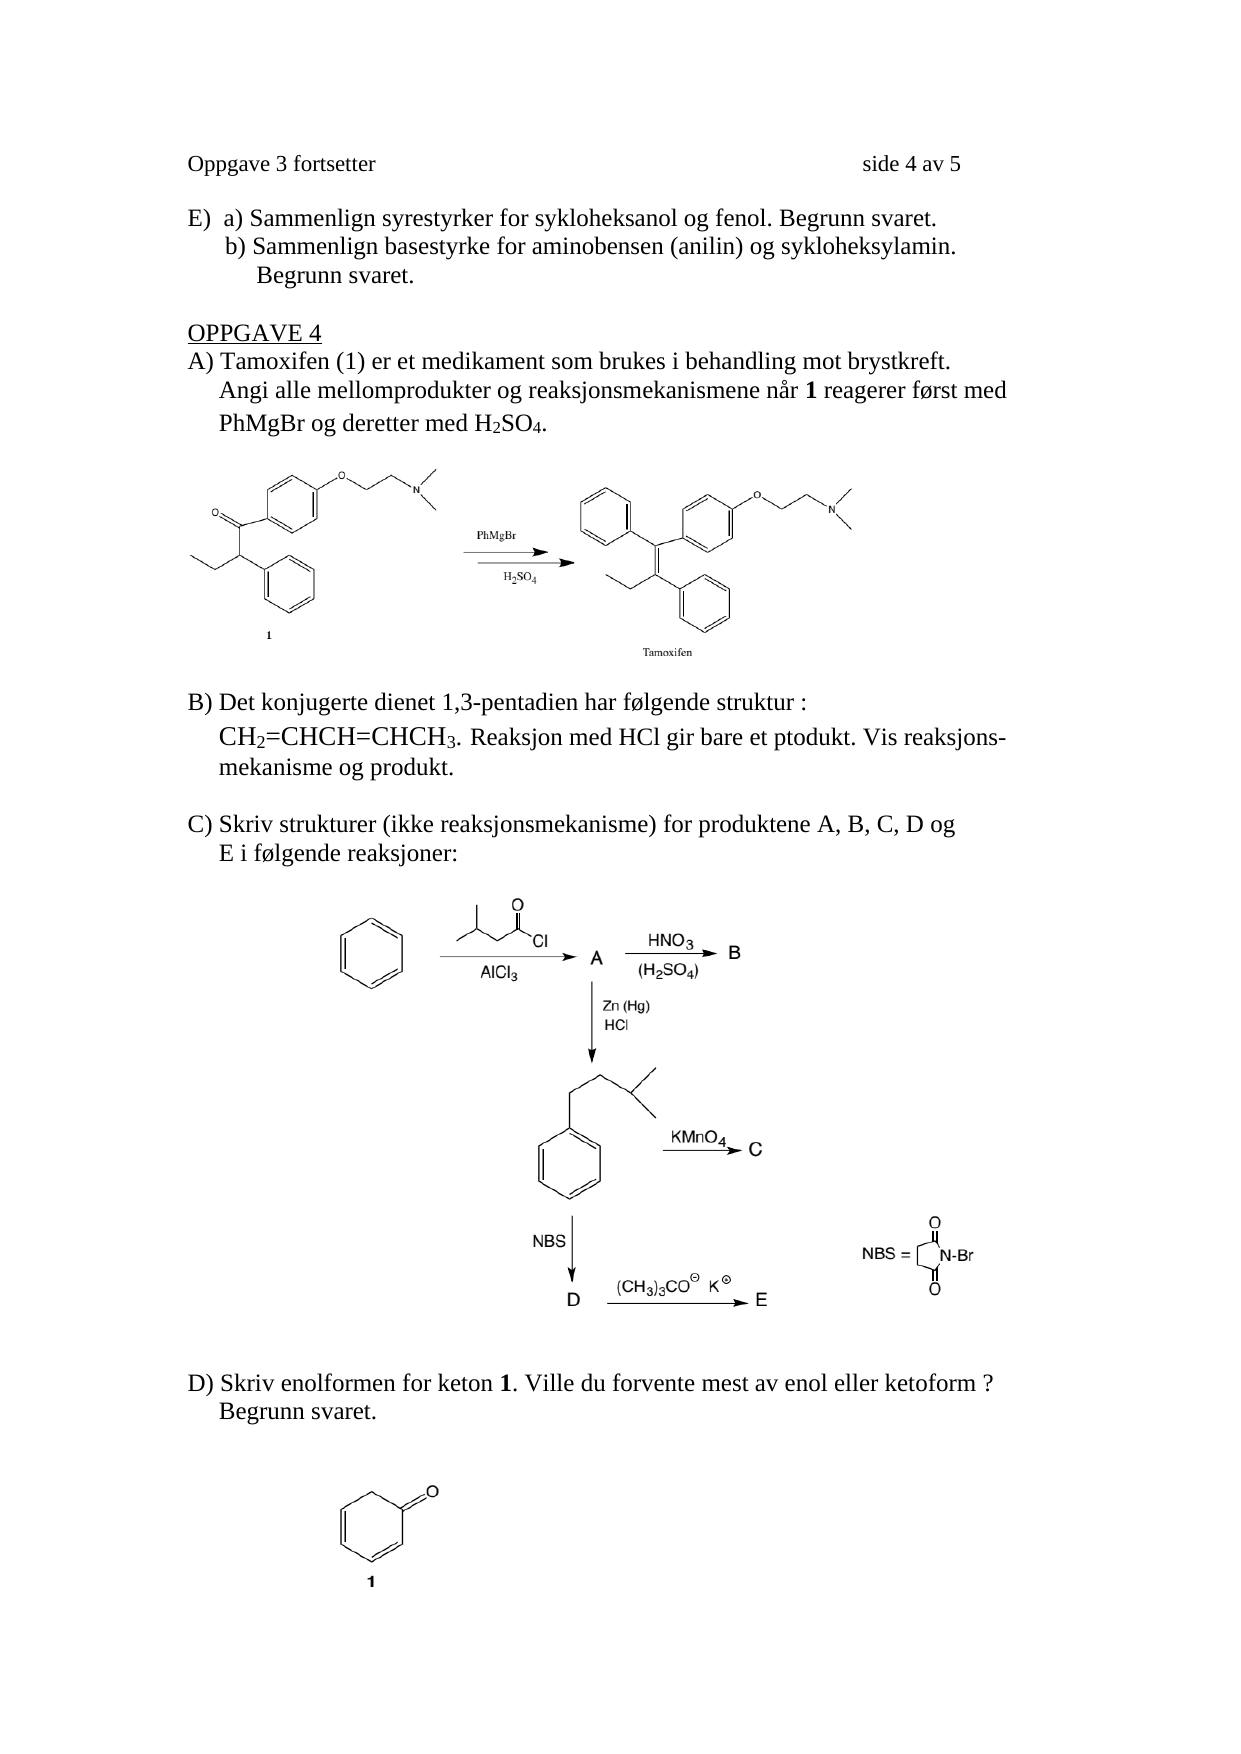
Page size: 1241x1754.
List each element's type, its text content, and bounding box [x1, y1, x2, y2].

text OPPGAVE 4 [187, 318, 1107, 346]
text D) Skriv enolformen for keton 1. Ville du forvente mest av enol eller ketoform ? [187, 1368, 1040, 1396]
text B) Det konjugerte dienet 1,3-pentadien har følgende struktur : [187, 687, 1040, 716]
text b) Sammenlign basestyrke for aminobensen (anilin) og sykloheksylamin. [187, 231, 1107, 260]
text Angi alle mellomprodukter og reaksjonsmekanismene når 1 reagerer først med [187, 375, 1107, 404]
text Oppgave 3 fortsetter side 4 av 5 [187, 150, 1107, 176]
text E) a) Sammenlign syrestyrker for sykloheksanol og fenol. Begrunn svaret. [187, 203, 1107, 231]
text PhMgBr og deretter med H2SO4. [187, 404, 1107, 437]
text A) Tamoxifen (1) er et medikament som brukes i behandling mot brystkreft. [187, 346, 1107, 375]
text Begrunn svaret. [187, 1396, 1107, 1425]
text C) Skriv strukturer (ikke reaksjonsmekanisme) for produktene A, B, C, D og [187, 809, 1040, 838]
text E i følgende reaksjoner: [187, 838, 1040, 867]
text Begrunn svaret. [187, 260, 1107, 289]
text mekanisme og produkt. [187, 752, 1040, 781]
text CH2=CHCH=CHCH3. Reaksjon med HCl gir bare et ptodukt. Vis reaksjons- [187, 716, 1040, 752]
